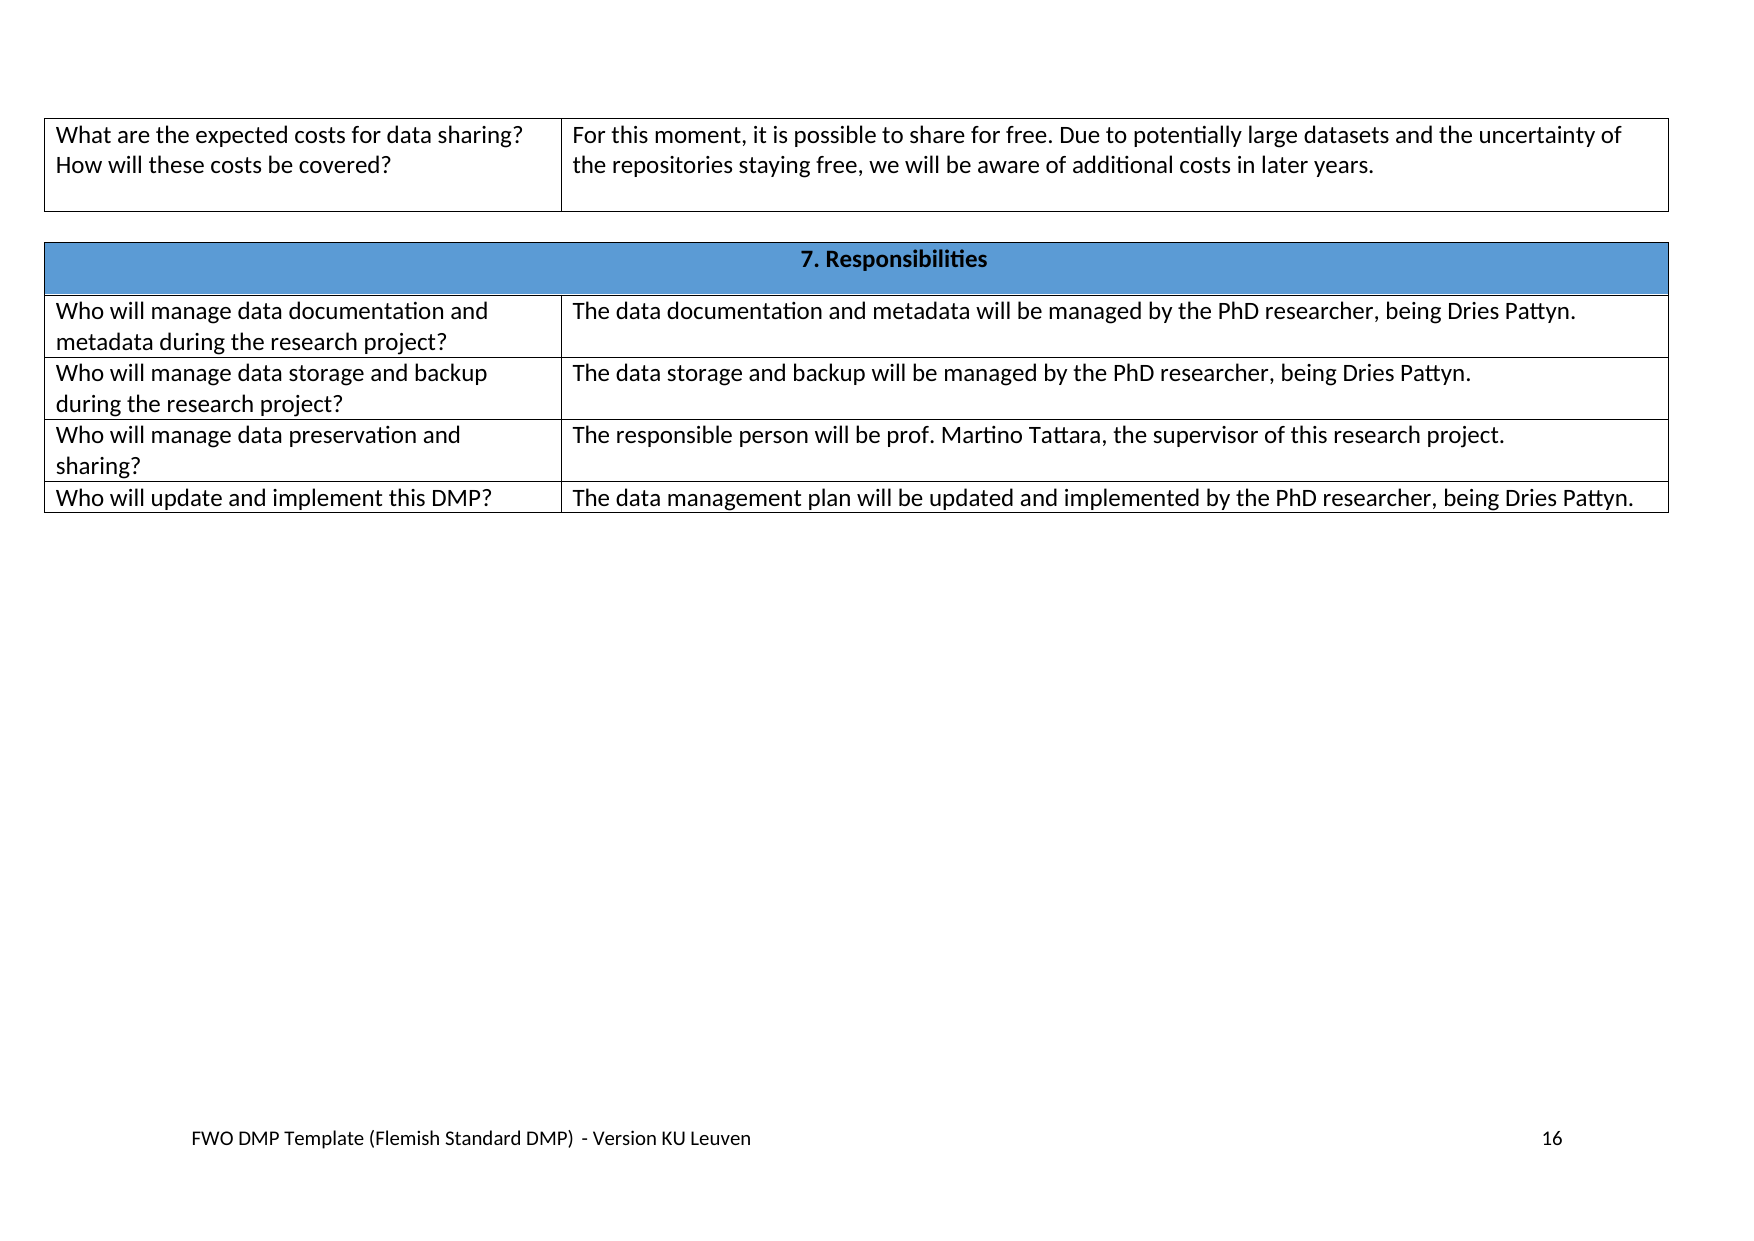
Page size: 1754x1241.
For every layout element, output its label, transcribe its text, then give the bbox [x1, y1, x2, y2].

table_cell What are the expected costs for data sharing? How will these costs be covered? [45, 119, 561, 211]
table_cell Who will manage data documentation and metadata during the research project? [45, 296, 561, 357]
table_header 7. Responsibilities [45, 243, 1668, 294]
table_cell The data management plan will be updated and implemented by the PhD researcher, being Dries Pattyn. [562, 482, 1668, 512]
table_cell The responsible person will be prof. Martino Tattara, the supervisor of this research project. [562, 420, 1668, 481]
table_cell The data documentation and metadata will be managed by the PhD researcher, being Dries Pattyn. [562, 296, 1668, 357]
table_cell For this moment, it is possible to share for free. Due to potentially large datasets and the uncertainty of the repositories staying free, we will be aware of additional costs in later years. [562, 119, 1668, 211]
table_cell Who will update and implement this DMP? [45, 482, 561, 512]
table_cell Who will manage data storage and backup during the research project? [45, 358, 561, 419]
table_cell Who will manage data preservation and sharing? [45, 420, 561, 481]
table_cell The data storage and backup will be managed by the PhD researcher, being Dries Pattyn. [562, 358, 1668, 419]
